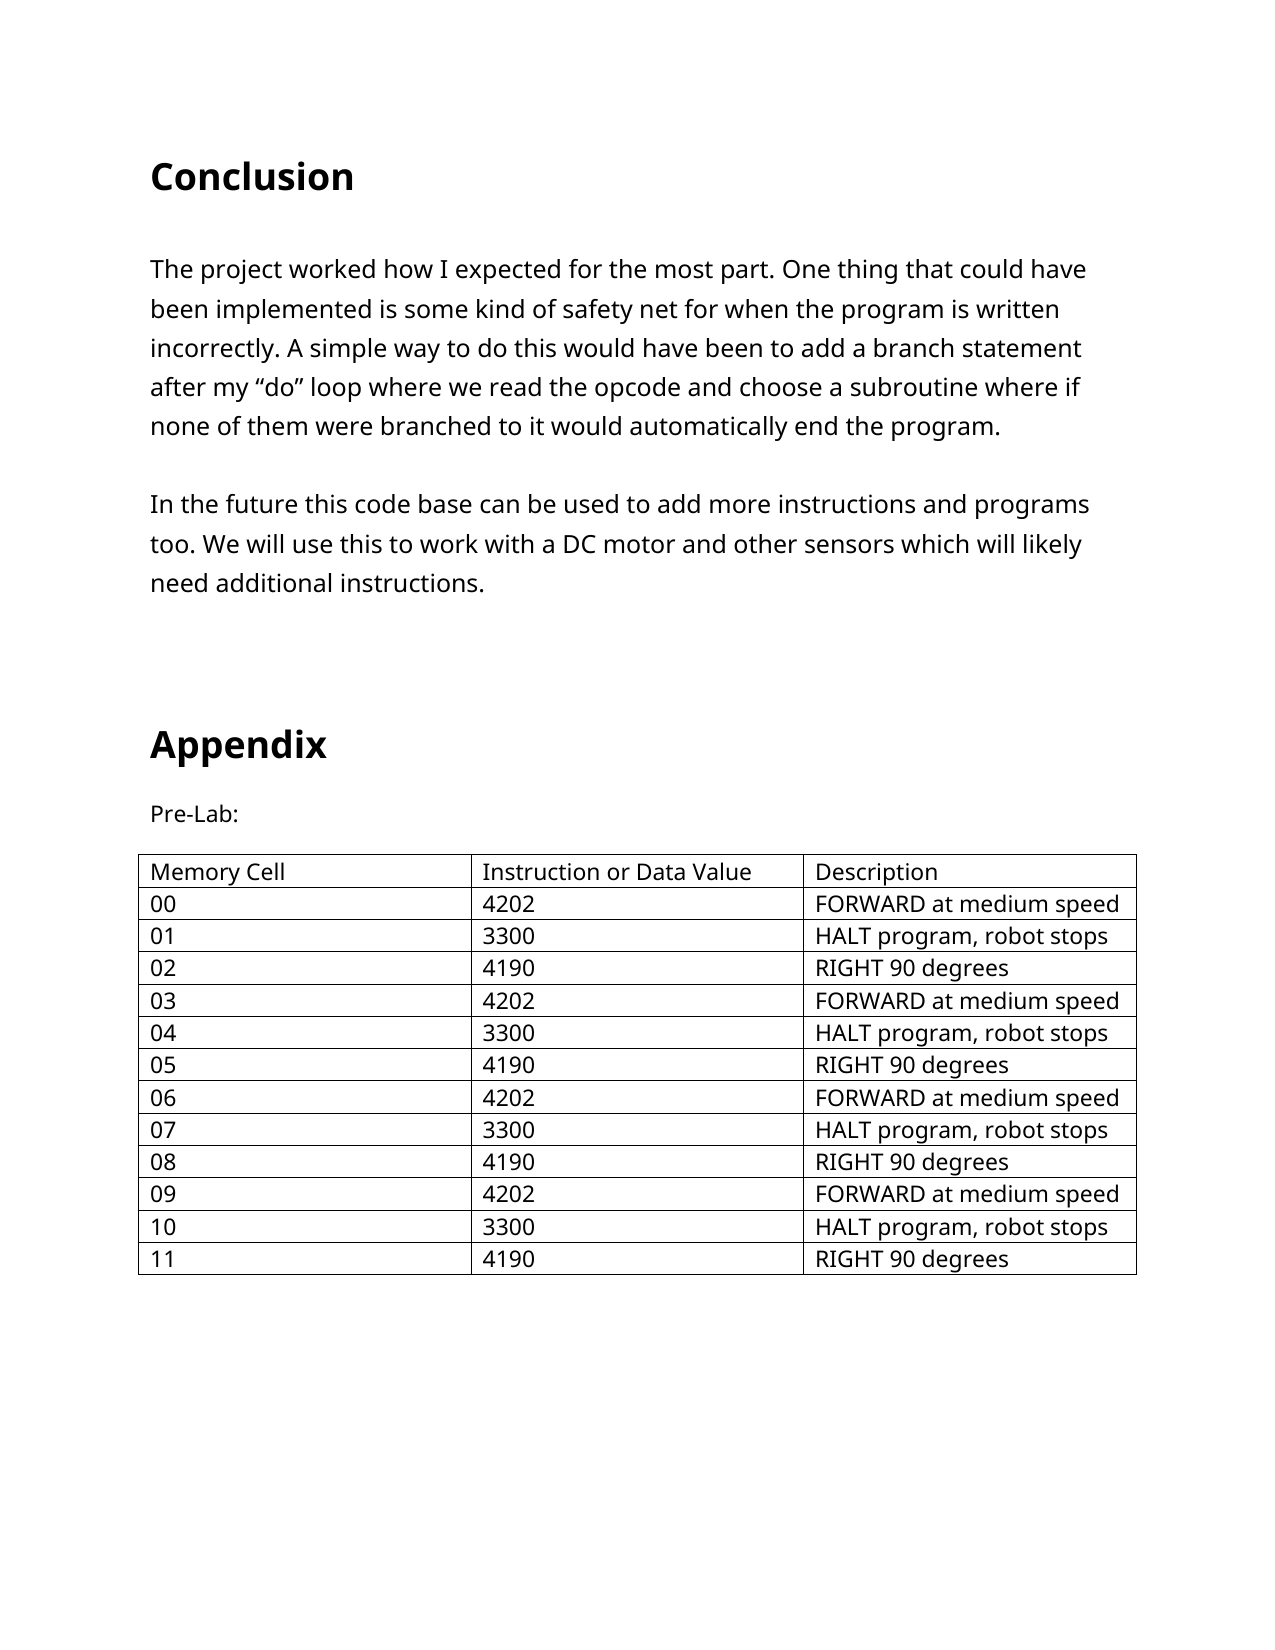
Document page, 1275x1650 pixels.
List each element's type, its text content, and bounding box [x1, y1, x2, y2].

table_cell 03 [139, 985, 471, 1016]
table_cell 4202 [472, 985, 803, 1016]
table_cell RIGHT 90 degrees [804, 1146, 1136, 1177]
table_cell HALT program, robot stops [804, 1017, 1136, 1048]
table_cell 00 [139, 888, 471, 919]
table_cell HALT program, robot stops [804, 1114, 1136, 1145]
table_cell 02 [139, 952, 471, 983]
table_cell 4190 [472, 1049, 803, 1080]
table_cell 04 [139, 1017, 471, 1048]
table_cell 3300 [472, 920, 803, 951]
table_cell RIGHT 90 degrees [804, 952, 1136, 983]
table_cell RIGHT 90 degrees [804, 1243, 1136, 1274]
table_cell 09 [139, 1178, 471, 1209]
table_cell HALT program, robot stops [804, 920, 1136, 951]
table_cell 01 [139, 920, 471, 951]
table_cell 05 [139, 1049, 471, 1080]
table_cell 10 [139, 1211, 471, 1242]
table_cell 3300 [472, 1017, 803, 1048]
table_cell 4202 [472, 1081, 803, 1113]
table_cell 4190 [472, 1243, 803, 1274]
table_cell 4202 [472, 888, 803, 919]
table_cell 06 [139, 1081, 471, 1113]
table_header Description [804, 855, 1136, 887]
table_header Memory Cell [139, 855, 471, 887]
table_cell RIGHT 90 degrees [804, 1049, 1136, 1080]
table_header Instruction or Data Value [472, 855, 803, 887]
table_cell 4202 [472, 1178, 803, 1209]
table_cell 3300 [472, 1211, 803, 1242]
table_cell FORWARD at medium speed [804, 1178, 1136, 1209]
text The project worked how I expected for the most part. One thing that could have been implemented is some kind of safety net for when the program is written incorrectly. A simple way to do this would have been to add a branch statement after my “do” loop where we read the opcode and choose a subroutine where if none of them were branched to it would automatically end the program. [150, 252, 1125, 443]
table_cell 4190 [472, 952, 803, 983]
table_cell 3300 [472, 1114, 803, 1145]
text Conclusion [150, 150, 1125, 201]
table_cell FORWARD at medium speed [804, 888, 1136, 919]
table_cell HALT program, robot stops [804, 1211, 1136, 1242]
text In the future this code base can be used to add more instructions and programs too. We will use this to work with a DC motor and other sensors which will likely need additional instructions. [150, 487, 1125, 599]
table_cell 4190 [472, 1146, 803, 1177]
table_cell 08 [139, 1146, 471, 1177]
text Appendix [150, 718, 1125, 769]
text Pre-Lab: [150, 798, 1125, 829]
table_cell FORWARD at medium speed [804, 985, 1136, 1016]
table_cell 11 [139, 1243, 471, 1274]
table_cell 07 [139, 1114, 471, 1145]
table_cell FORWARD at medium speed [804, 1081, 1136, 1113]
